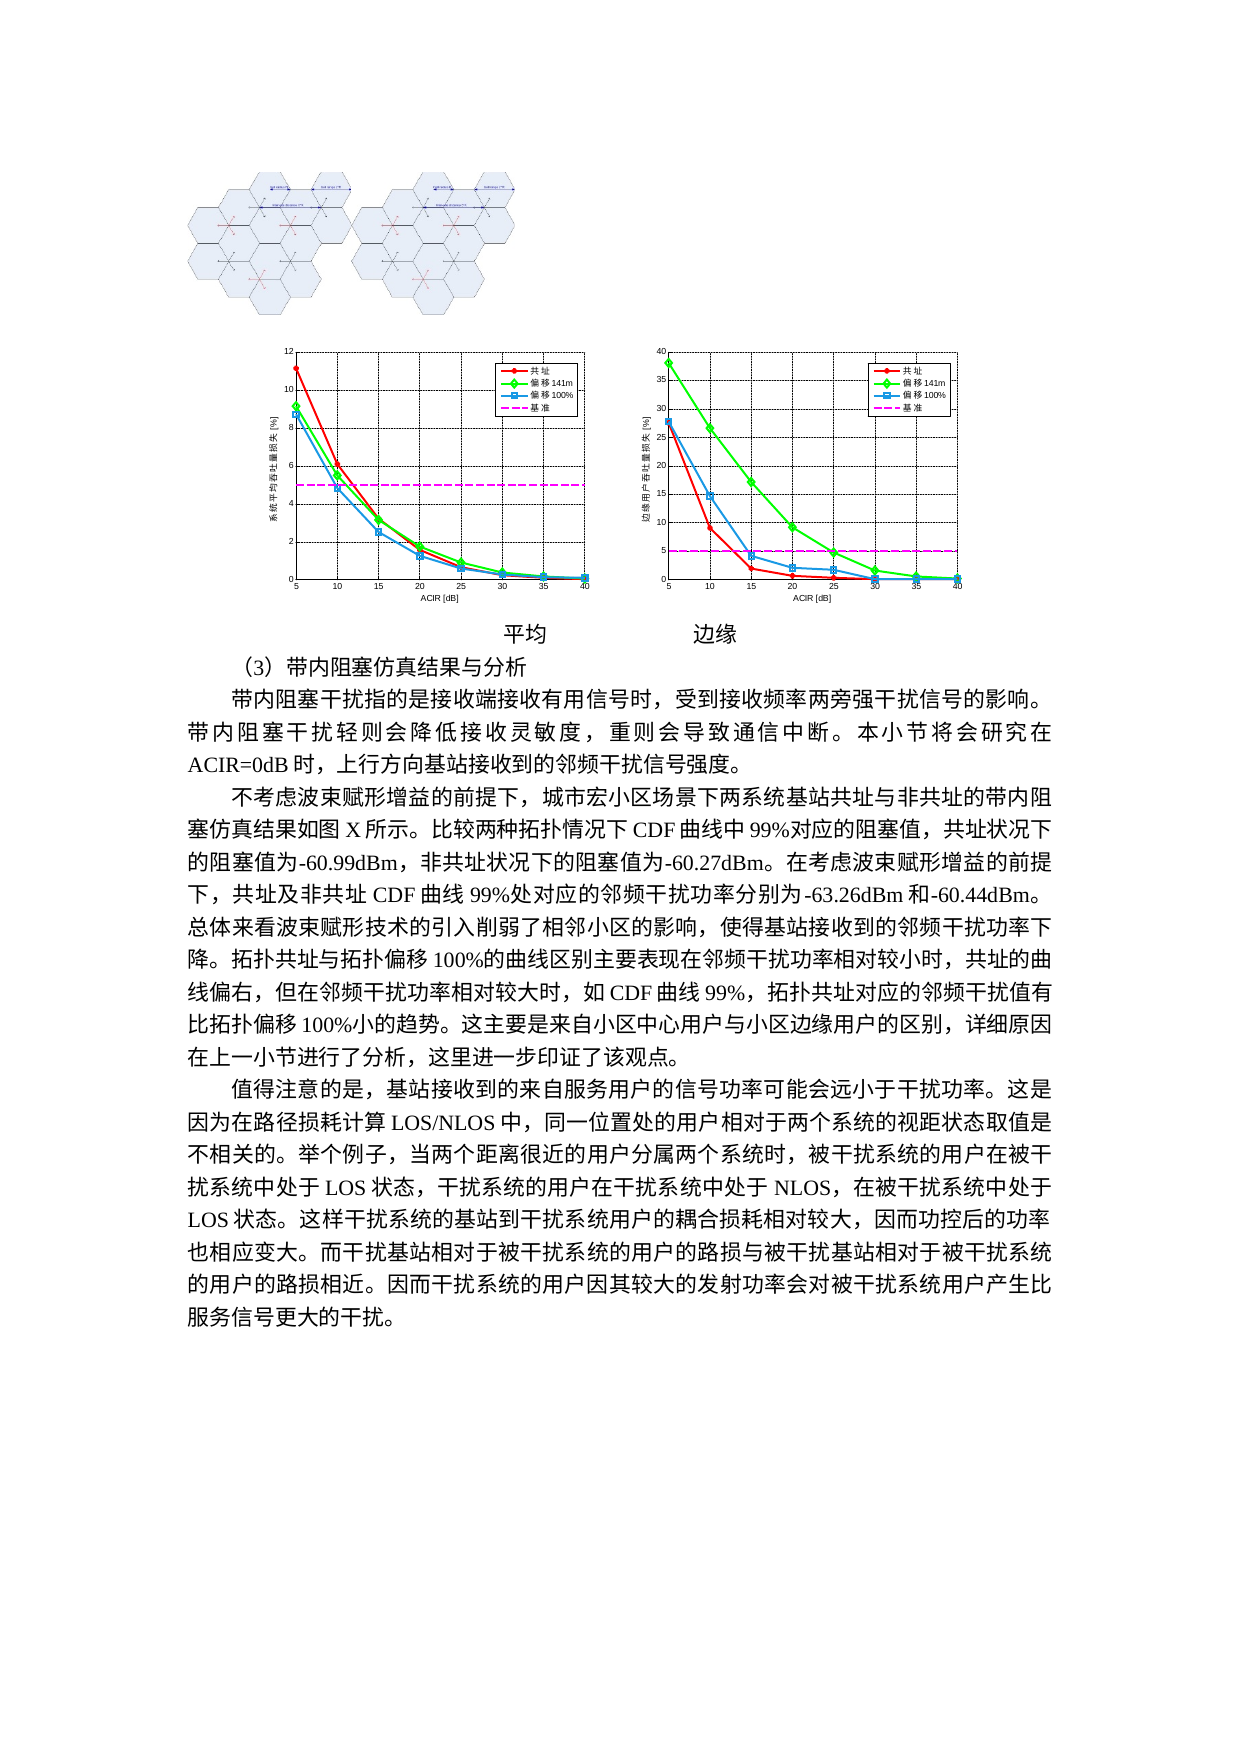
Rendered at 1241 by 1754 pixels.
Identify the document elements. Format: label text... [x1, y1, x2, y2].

text 带内阻塞干扰指的是接收端接收有用信号时，受到接收频率两旁强干扰信号的影响。带内阻塞干扰轻则会降低接收灵敏度，重则会导致通信中断。本小节将会研究在ACIR=0dB时，上行方向基站接收到的邻频干扰信号强度。 [187, 682, 1053, 779]
text 不考虑波束赋形增益的前提下，城市宏小区场景下两系统基站共址与非共址的带内阻塞仿真结果如图X所示。比较两种拓扑情况下CDF曲线中99%对应的阻塞值，共址状况下的阻塞值为-60.99dBm，非共址状况下的阻塞值为-60.27dBm。在考虑波束赋形增益的前提下，共址及非共址CDF曲线99%处对应的邻频干扰功率分别为-63.26dBm和-60.44dBm。总体来看波束赋形技术的引入削弱了相邻小区的影响，使得基站接收到的邻频干扰功率下降。拓扑共址与拓扑偏移100%的曲线区别主要表现在邻频干扰功率相对较小时，共址的曲线偏右，但在邻频干扰功率相对较大时，如CDF曲线99%，拓扑共址对应的邻频干扰值有比拓扑偏移100%小的趋势。这主要是来自小区中心用户与小区边缘用户的区别，详细原因在上一小节进行了分析，这里进一步印证了该观点。 [187, 779, 1053, 1072]
text 平均 边缘 [187, 617, 1053, 649]
list （3）带内阻塞仿真结果与分析 [231, 649, 1053, 682]
picture [187, 172, 515, 315]
text 值得注意的是，基站接收到的来自服务用户的信号功率可能会远小于干扰功率。这是因为在路径损耗计算LOS/NLOS中，同一位置处的用户相对于两个系统的视距状态取值是不相关的。举个例子，当两个距离很近的用户分属两个系统时，被干扰系统的用户在被干扰系统中处于LOS状态，干扰系统的用户在干扰系统中处于NLOS，在被干扰系统中处于LOS状态。这样干扰系统的基站到干扰系统用户的耦合损耗相对较大，因而功控后的功率也相应变大。而干扰基站相对于被干扰系统的用户的路损与被干扰基站相对于被干扰系统的用户的路损相近。因而干扰系统的用户因其较大的发射功率会对被干扰系统用户产生比服务信号更大的干扰。 [187, 1072, 1053, 1332]
